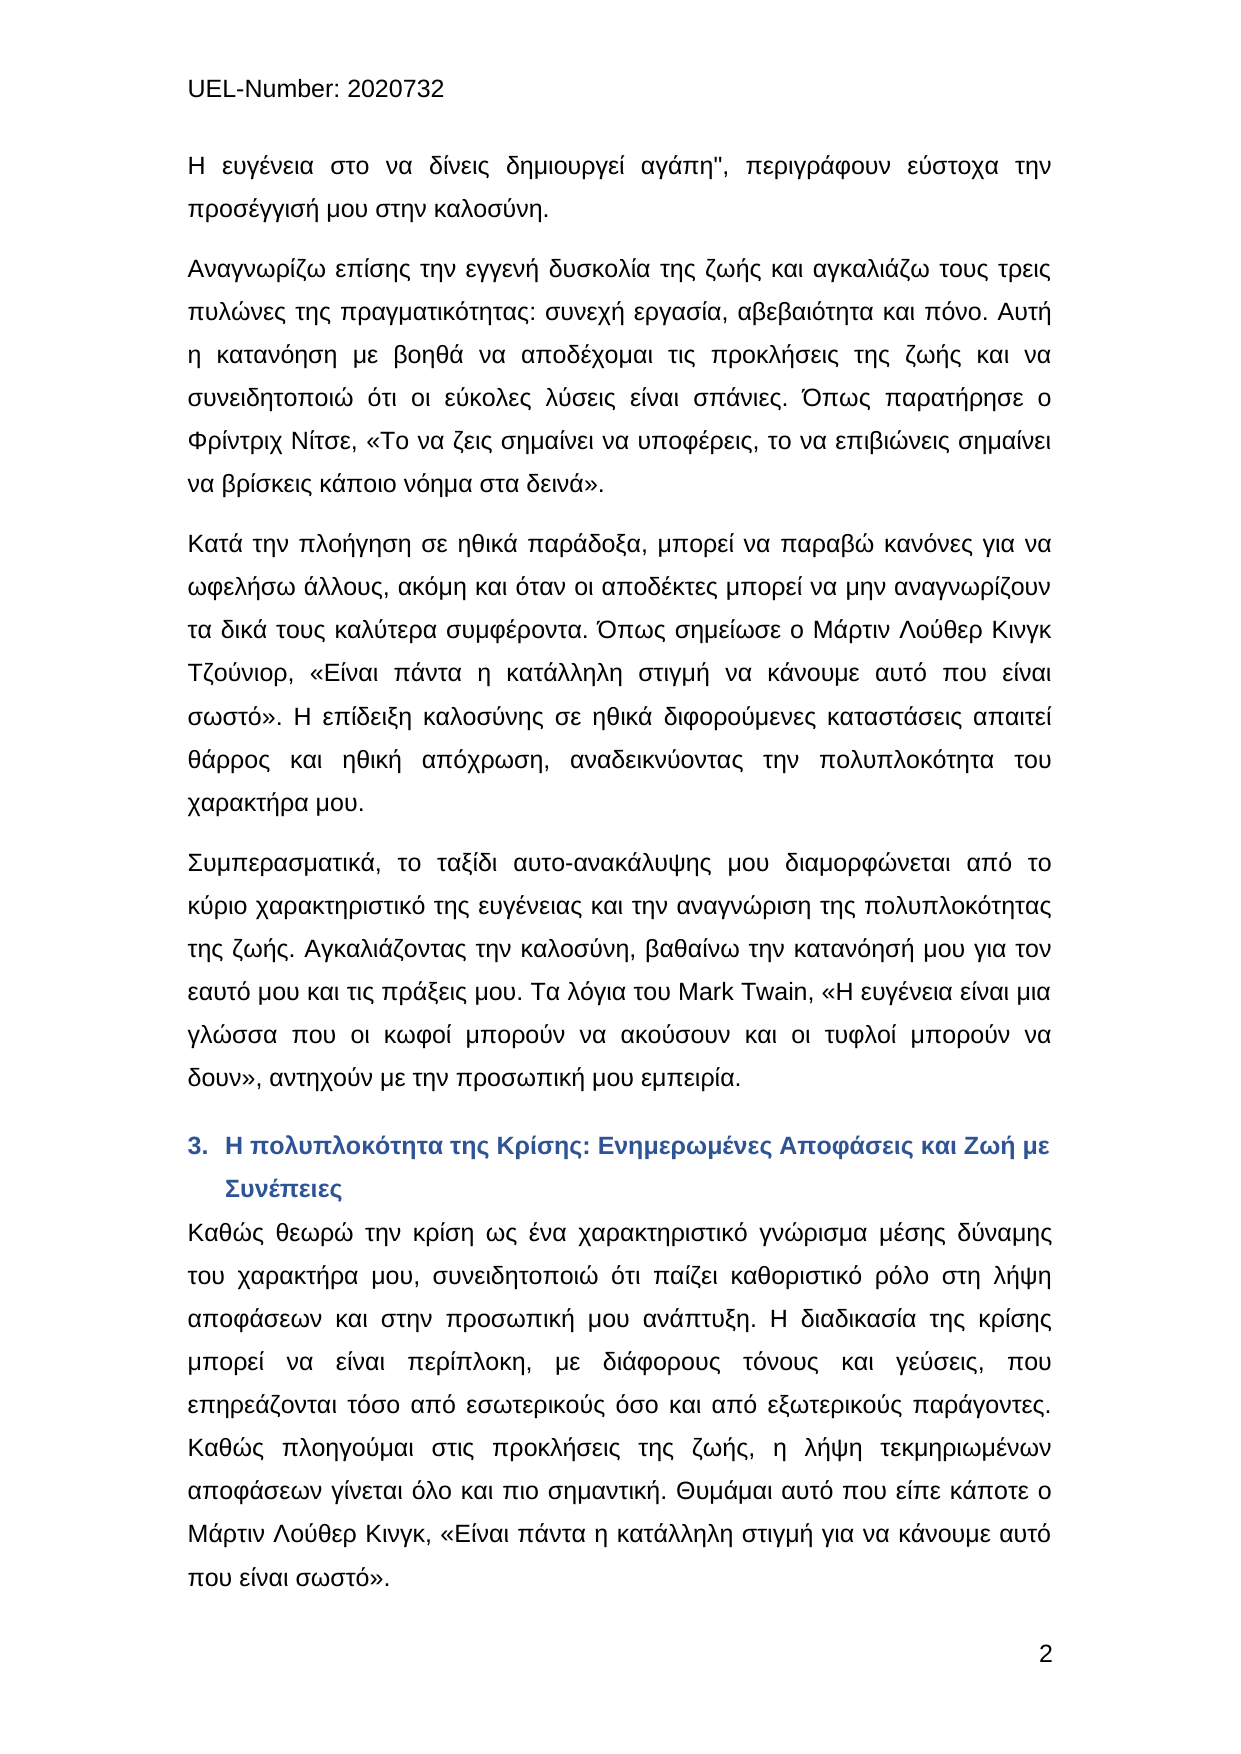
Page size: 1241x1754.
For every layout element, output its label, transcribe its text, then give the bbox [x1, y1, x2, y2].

text Καθώς θεωρώ την κρίση ως ένα χαρακτηριστικό γνώρισμα μέσης δύναμης του χαρακτήρα μου, συνειδητοποιώ ότι παίζει καθοριστικό ρόλο στη λήψη αποφάσεων και στην προσωπική μου ανάπτυξη. Η διαδικασία της κρίσης μπορεί να είναι περίπλοκη, με διάφορους τόνους και γεύσεις, που επηρεάζονται τόσο από εσωτερικούς όσο και από εξωτερικούς παράγοντες. Καθώς πλοηγούμαι στις προκλήσεις της ζωής, η λήψη τεκμηριωμένων αποφάσεων γίνεται όλο και πιο σημαντική. Θυμάμαι αυτό που είπε κάποτε ο Μάρτιν Λούθερ Κινγκ, «Είναι πάντα η κατάλληλη στιγμή για να κάνουμε αυτό που είναι σωστό». [187, 1218, 1053, 1591]
text Συμπερασματικά, το ταξίδι αυτο-ανακάλυψης μου διαμορφώνεται από το κύριο χαρακτηριστικό της ευγένειας και την αναγνώριση της πολυπλοκότητας της ζωής. Αγκαλιάζοντας την καλοσύνη, βαθαίνω την κατανόησή μου για τον εαυτό μου και τις πράξεις μου. Τα λόγια του Mark Twain, «Η ευγένεια είναι μια γλώσσα που οι κωφοί μπορούν να ακούσουν και οι τυφλοί μπορούν να δουν», αντηχούν με την προσωπική μου εμπειρία. [187, 848, 1053, 1092]
text Αναγνωρίζω επίσης την εγγενή δυσκολία της ζωής και αγκαλιάζω τους τρεις πυλώνες της πραγματικότητας: συνεχή εργασία, αβεβαιότητα και πόνο. Αυτή η κατανόηση με βοηθά να αποδέχομαι τις προκλήσεις της ζωής και να συνειδητοποιώ ότι οι εύκολες λύσεις είναι σπάνιες. Όπως παρατήρησε ο Φρίντριχ Νίτσε, «Το να ζεις σημαίνει να υποφέρεις, το να επιβιώνεις σημαίνει να βρίσκεις κάποιο νόημα στα δεινά». [187, 254, 1053, 498]
text Κατά την πλοήγηση σε ηθικά παράδοξα, μπορεί να παραβώ κανόνες για να ωφελήσω άλλους, ακόμη και όταν οι αποδέκτες μπορεί να μην αναγνωρίζουν τα δικά τους καλύτερα συμφέροντα. Όπως σημείωσε ο Μάρτιν Λούθερ Κινγκ Τζούνιορ, «Είναι πάντα η κατάλληλη στιγμή να κάνουμε αυτό που είναι σωστό». Η επίδειξη καλοσύνης σε ηθικά διφορούμενες καταστάσεις απαιτεί θάρρος και ηθική απόχρωση, αναδεικνύοντας την πολυπλοκότητα του χαρακτήρα μου. [187, 529, 1053, 817]
subtitle Η πολυπλοκότητα της Κρίσης: Ενημερωμένες Αποφάσεις και Ζωή με Συνέπειες [187, 1131, 1053, 1203]
